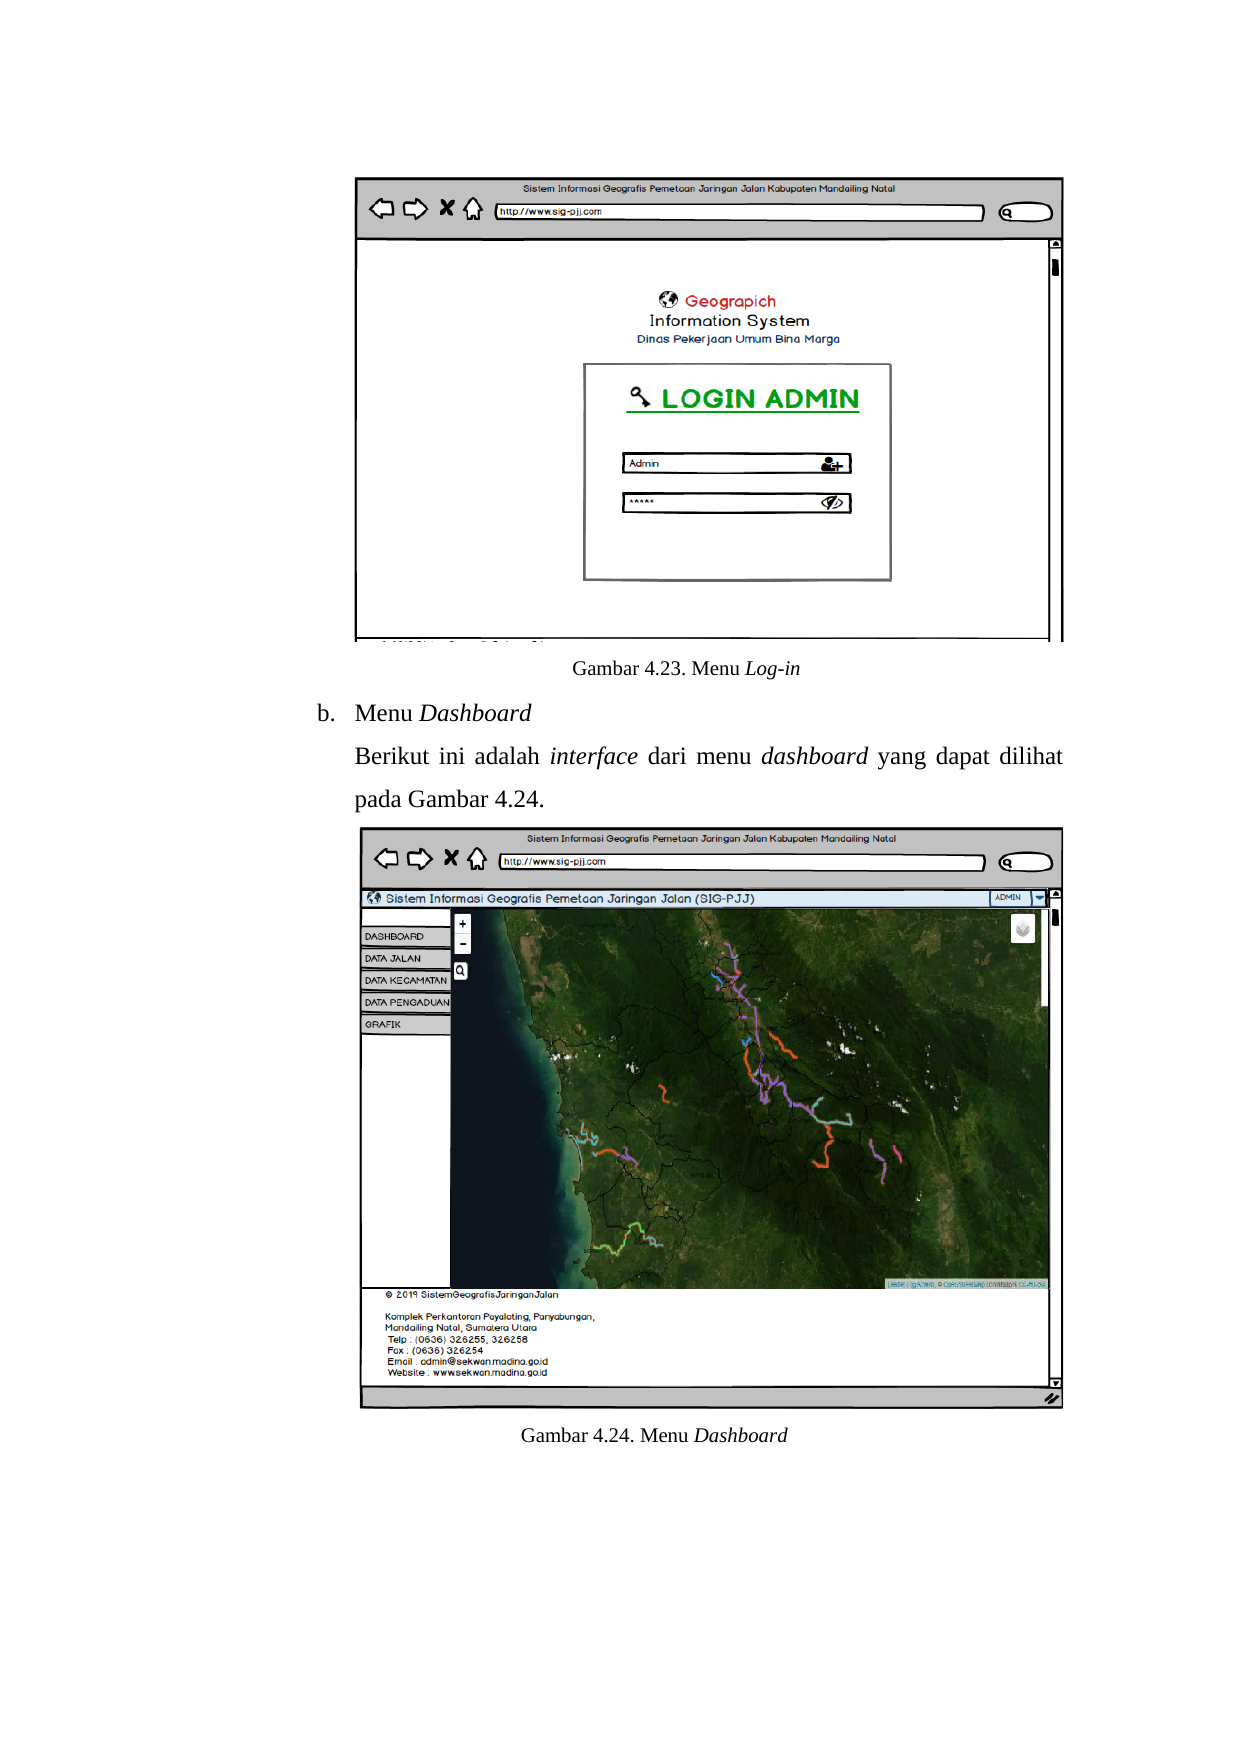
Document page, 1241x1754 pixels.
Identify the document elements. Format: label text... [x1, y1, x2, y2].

list Gambar 4.24. Menu Dashboard [348, 1423, 1063, 1447]
picture [359, 827, 1064, 1409]
subtitle Menu Dashboard [317, 698, 1063, 727]
list Berikut ini adalah interface dari menu dashboard yang dapat dilihat pada Gambar 4.24. [354, 741, 1063, 813]
text Gambar 4.23. Menu Log-in [236, 656, 1063, 680]
picture [354, 177, 1064, 642]
